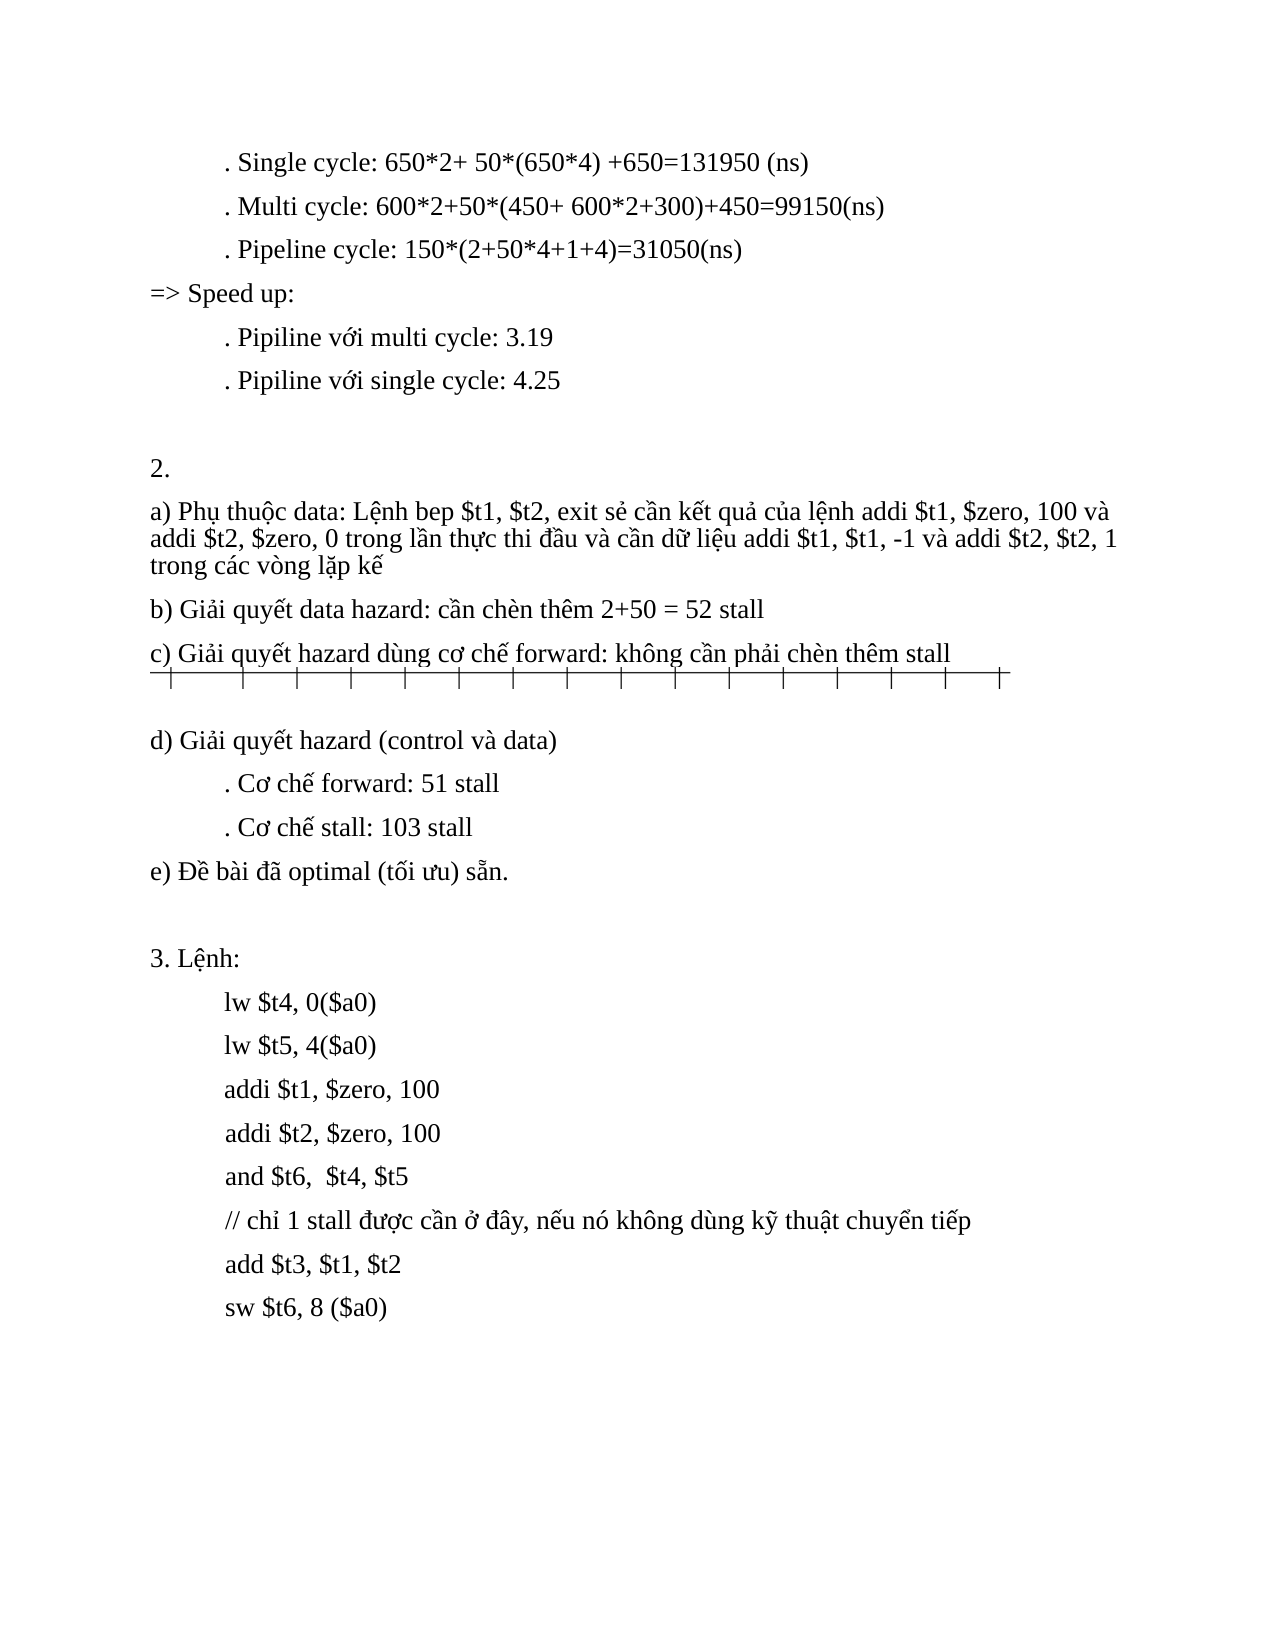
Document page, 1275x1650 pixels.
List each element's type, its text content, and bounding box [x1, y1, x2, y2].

text 2. [150, 456, 1125, 482]
text . Pipiline với multi cycle: 3.19 [150, 324, 1125, 352]
text lw $t5, 4($a0) [150, 1033, 1125, 1060]
text lw $t4, 0($a0) [150, 989, 1125, 1017]
text and $t6, $t4, $t5 [225, 1164, 1125, 1191]
text . Multi cycle: 600*2+50*(450+ 600*2+300)+450=99150(ns) [150, 194, 1125, 221]
text addi $t2, $zero, 100 [225, 1121, 1125, 1147]
text add $t3, $t1, $t2 [225, 1251, 1125, 1278]
text b) Giải quyết data hazard: cần chèn thêm 2+50 = 52 stall [150, 597, 1125, 624]
text . Single cycle: 650*2+ 50*(650*4) +650=131950 (ns) [150, 150, 1125, 177]
text . Cơ chế stall: 103 stall [150, 815, 1125, 842]
text 3. Lệnh: [150, 946, 1125, 973]
text => Speed up: [150, 281, 1125, 308]
text . Cơ chế forward: 51 stall [150, 771, 1125, 798]
text c) Giải quyết hazard dùng cơ chế forward: không cần phải chèn thêm stall [150, 640, 1125, 667]
text a) Phụ thuộc data: Lệnh bep $t1, $t2, exit sẻ cần kết quả của lệnh addi $t1, $zero, 100 và addi $t2, $zero, 0 trong lần thực thi đầu và cần dữ liệu addi $t1, $t1, -1 và addi $t2, $t2, 1 trong các vòng lặp kế [150, 499, 1125, 580]
text d) Giải quyết hazard (control và data) [150, 728, 1125, 755]
text . Pipiline với single cycle: 4.25 [150, 368, 1125, 395]
text e) Đề bài đã optimal (tối ưu) sẵn. [150, 859, 1125, 886]
text addi $t1, $zero, 100 [150, 1077, 1125, 1104]
text // chỉ 1 stall được cần ở đây, nếu nó không dùng kỹ thuật chuyển tiếp [225, 1208, 1125, 1235]
text sw $t6, 8 ($a0) [225, 1295, 1125, 1322]
text . Pipeline cycle: 150*(2+50*4+1+4)=31050(ns) [150, 237, 1125, 264]
